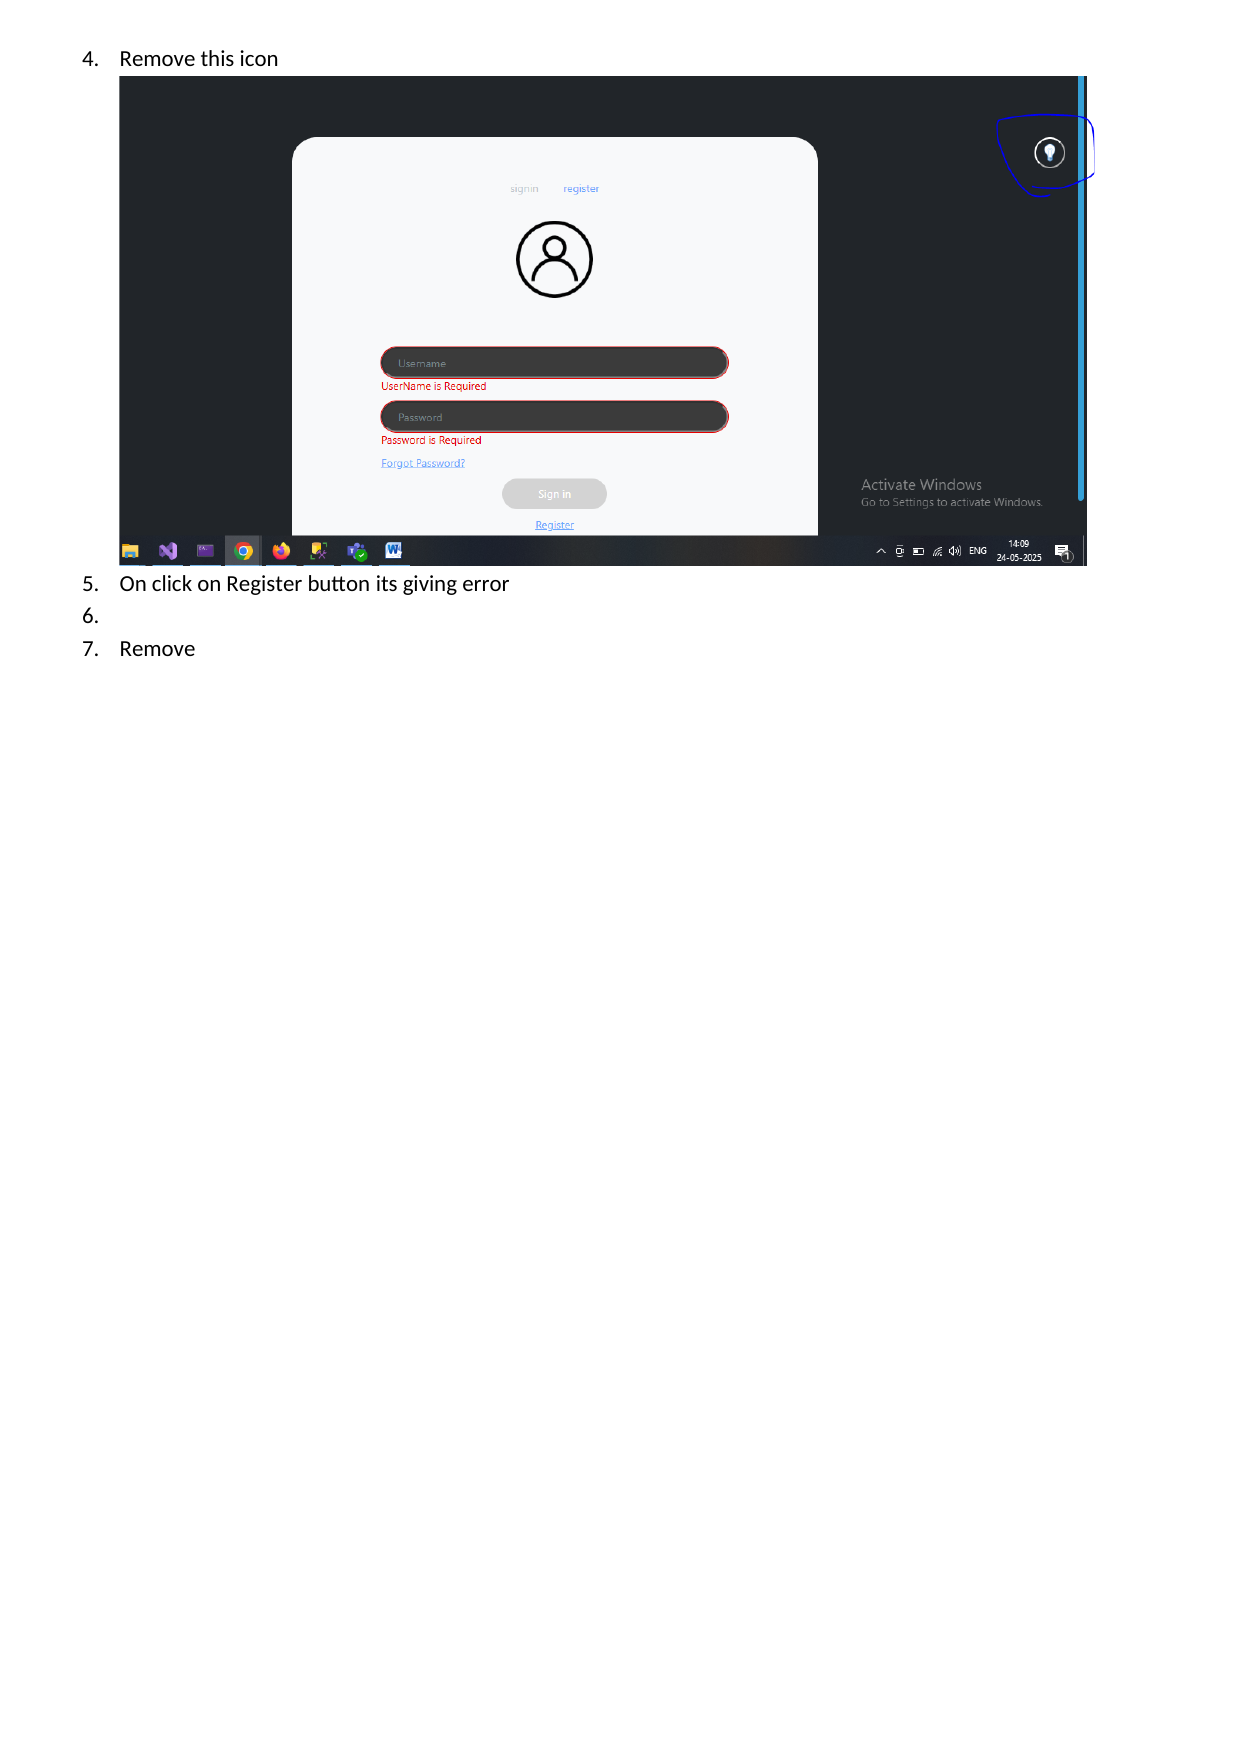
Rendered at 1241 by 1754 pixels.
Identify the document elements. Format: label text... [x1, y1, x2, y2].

list On click on Register button its giving error [82, 569, 1181, 597]
list Remove this icon [82, 44, 1181, 72]
list Remove [82, 634, 1181, 662]
picture [119, 76, 1095, 566]
